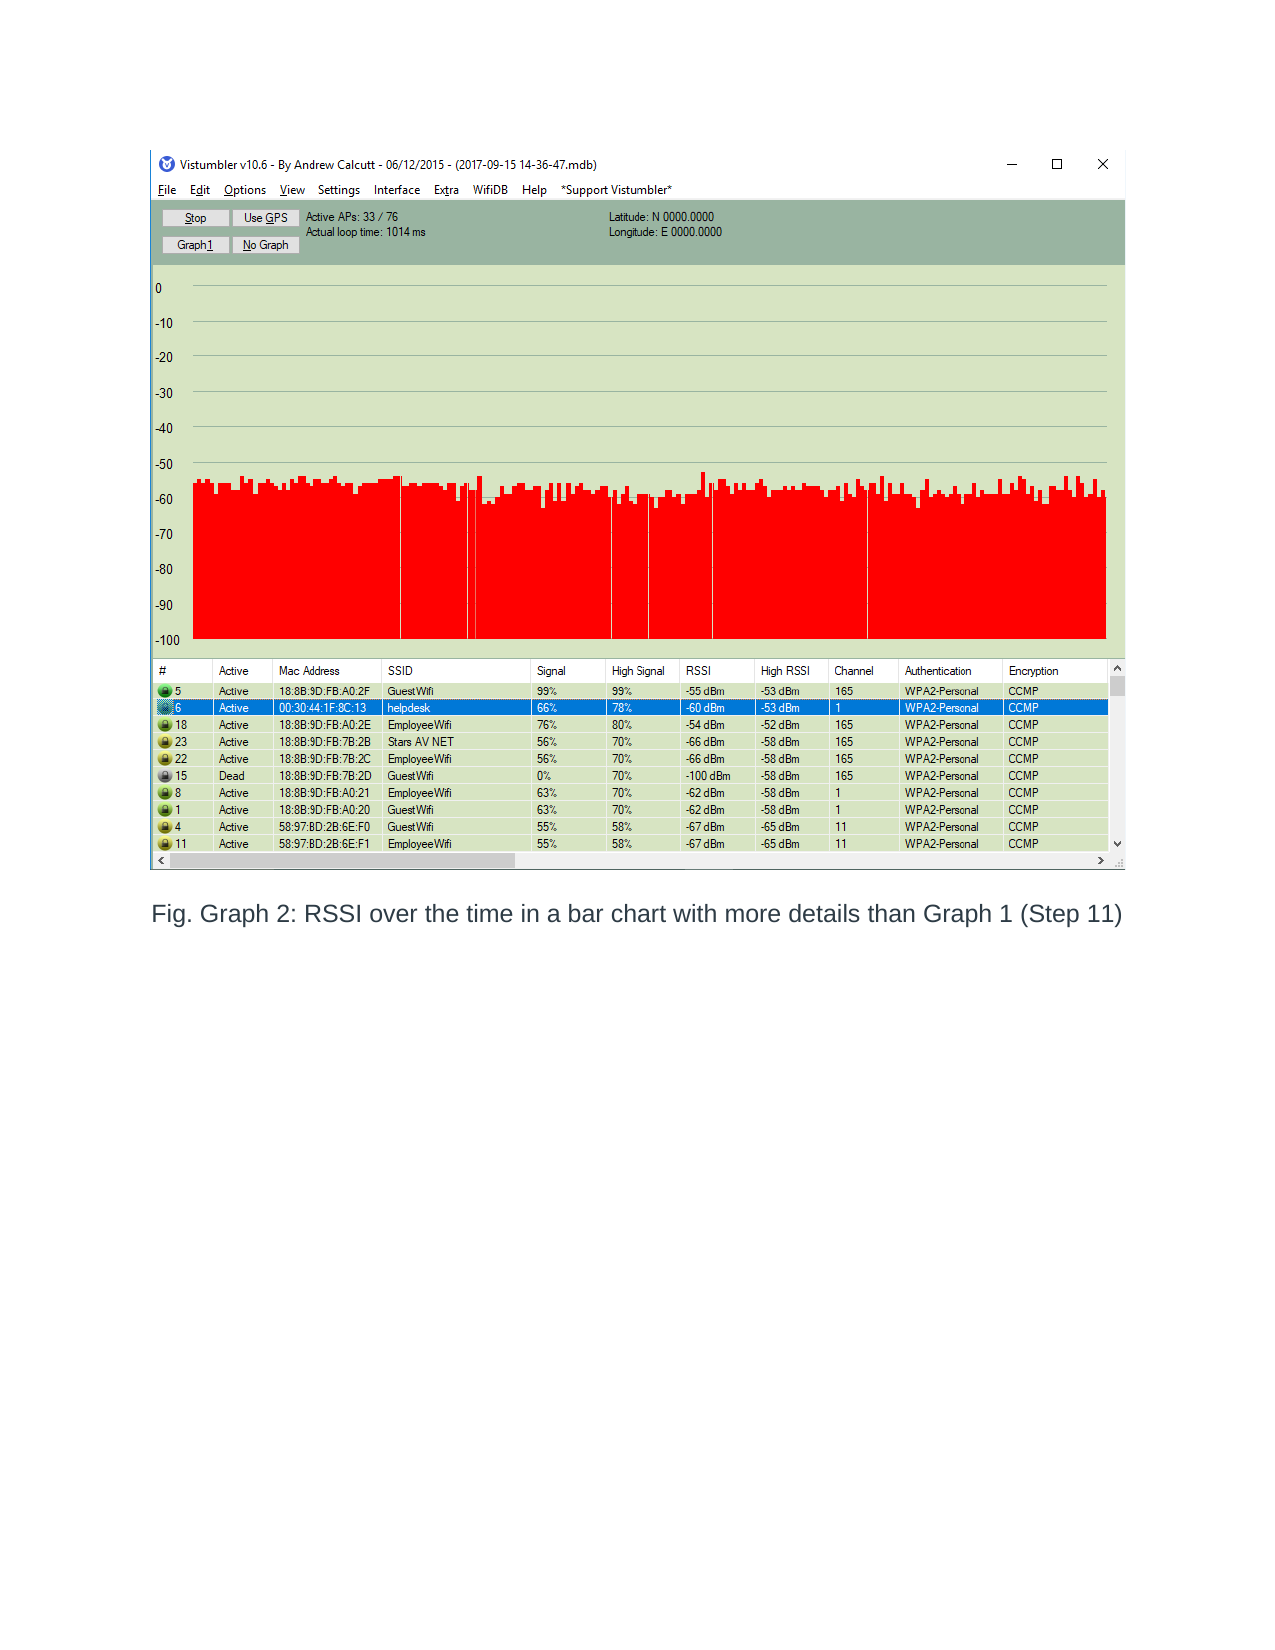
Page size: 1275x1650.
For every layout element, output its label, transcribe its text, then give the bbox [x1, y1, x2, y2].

picture [150, 150, 1125, 870]
text Fig. Graph 2: RSSI over the time in a bar chart with more details than Graph 1 (Step 11) [150, 899, 1125, 928]
